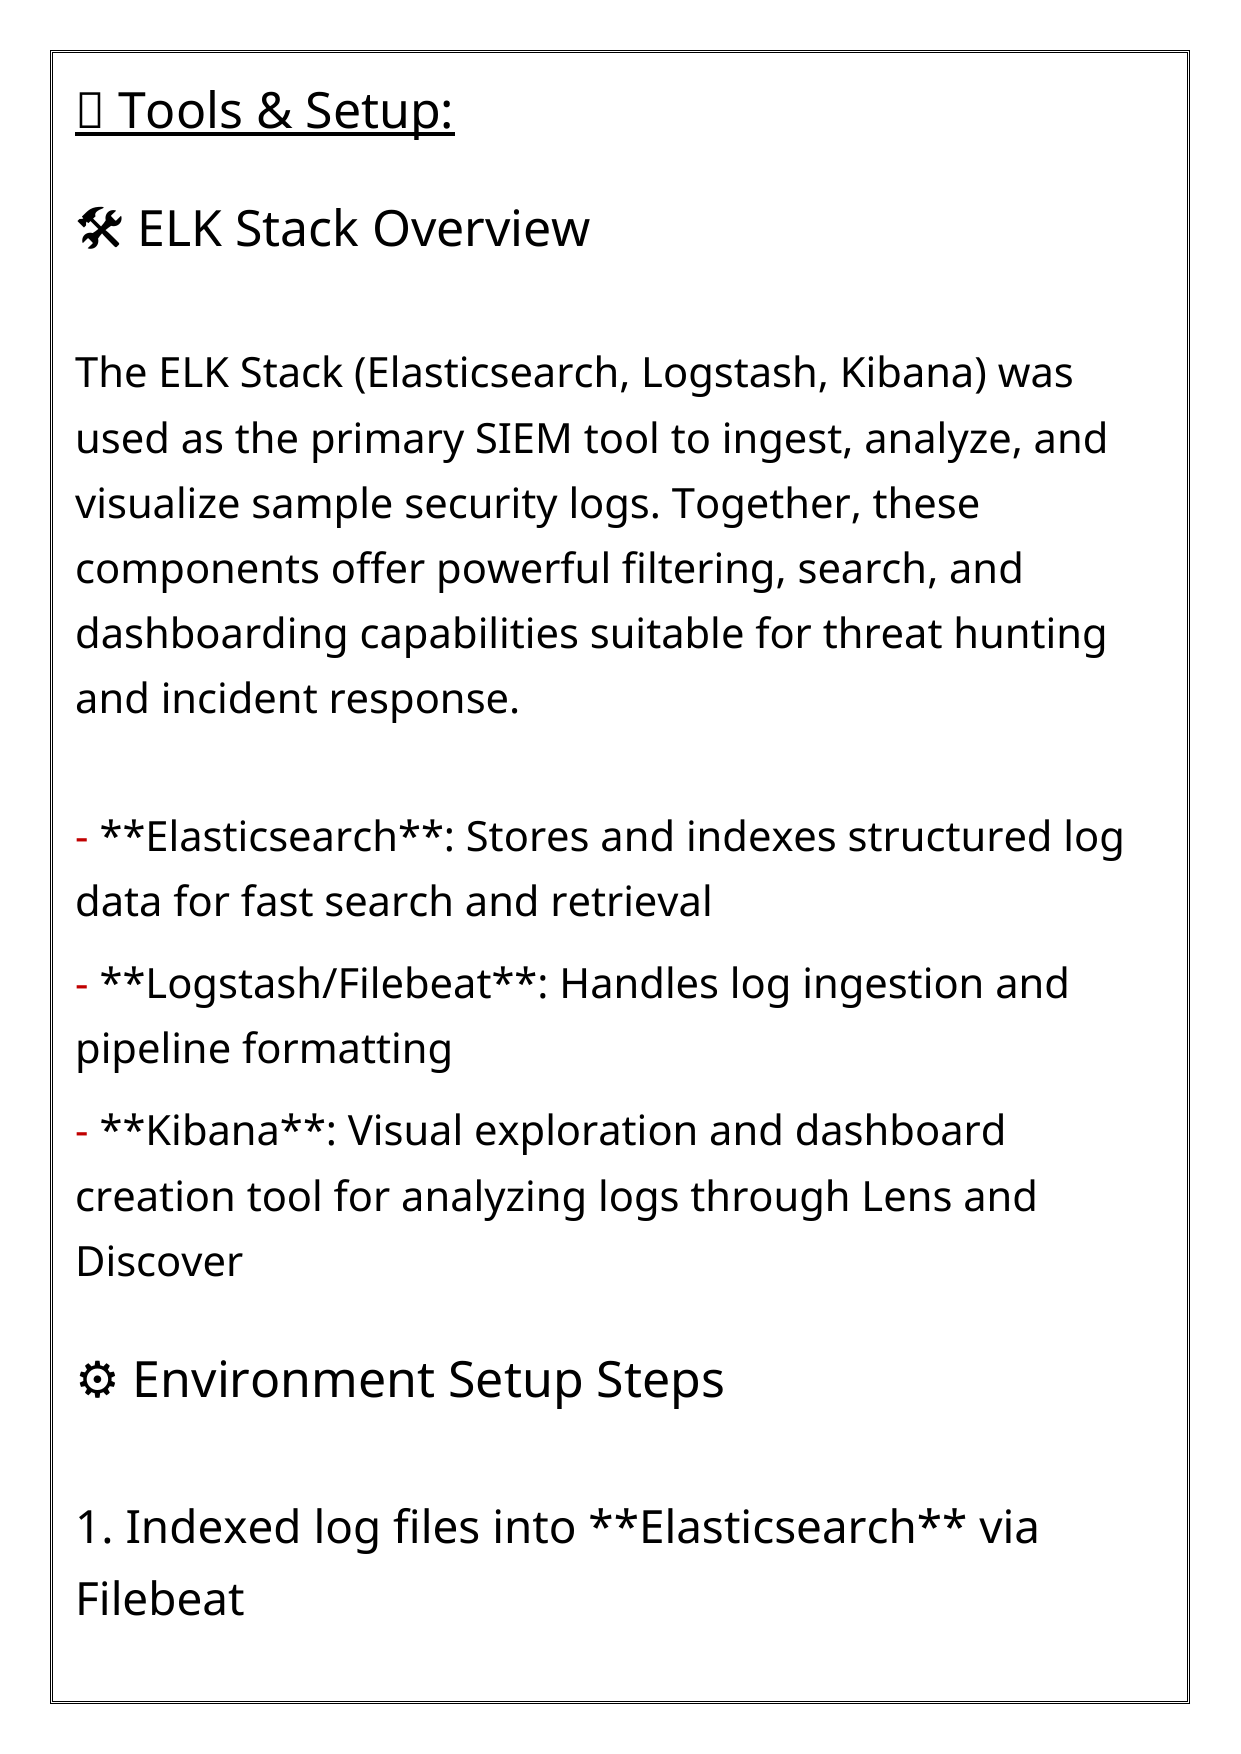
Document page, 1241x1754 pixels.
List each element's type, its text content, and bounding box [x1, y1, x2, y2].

text - **Elasticsearch**: Stores and indexes structured log data for fast search and retrieval [75, 807, 1165, 929]
text The ELK Stack (Elasticsearch, Logstash, Kibana) was used as the primary SIEM tool to ingest, analyze, and visualize sample security logs. Together, these components offer powerful filtering, search, and dashboarding capabilities suitable for threat hunting and incident response. [75, 343, 1165, 726]
text - **Kibana**: Visual exploration and dashboard creation tool for analyzing logs through Lens and Discover [75, 1101, 1165, 1323]
text 1. Indexed log files into **Elasticsearch** via Filebeat [75, 1494, 1165, 1628]
text ⚙️ Environment Setup Steps [75, 1344, 1165, 1412]
text 🔹 Tools & Setup: 🛠️ ELK Stack Overview [75, 75, 1165, 261]
text - **Logstash/Filebeat**: Handles log ingestion and pipeline formatting [75, 954, 1165, 1076]
